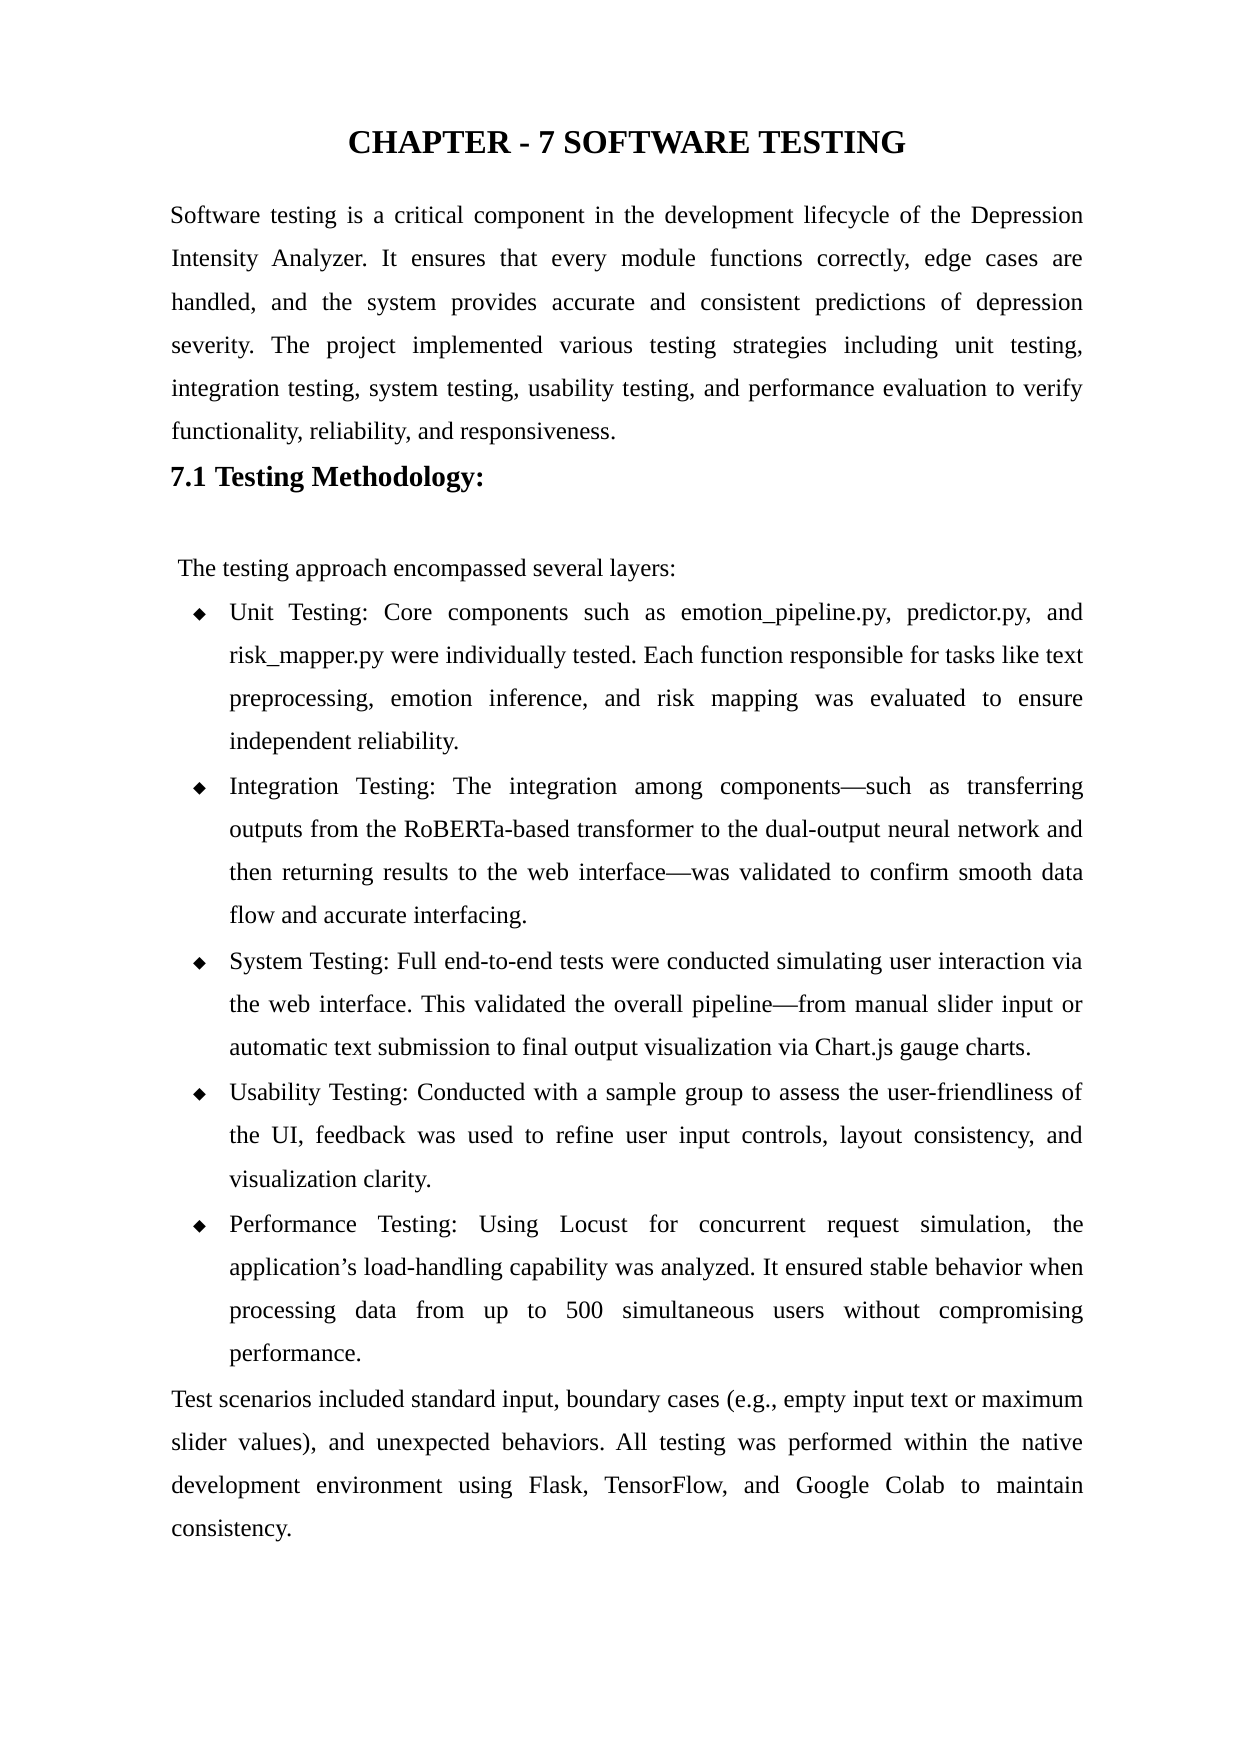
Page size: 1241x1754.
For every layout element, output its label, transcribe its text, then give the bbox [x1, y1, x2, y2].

list Unit Testing: Core components such as emotion_pipeline.py, predictor.py, and risk_mapper.py were individually tested. Each function responsible for tasks like text preprocessing, emotion inference, and risk mapping was evaluated to ensure independent reliability. [192, 597, 1084, 755]
subtitle CHAPTER - 7 SOFTWARE TESTING [170, 123, 1084, 161]
list Performance Testing: Using Locust for concurrent request simulation, the application’s load-handling capability was analyzed. It ensured stable behavior when processing data from up to 500 simultaneous users without compromising performance. [192, 1209, 1084, 1367]
text Software testing is a critical component in the development lifecycle of the Depression Intensity Analyzer. It ensures that every module functions correctly, edge cases are handled, and the system provides accurate and consistent predictions of depression severity. The project implemented various testing strategies including unit testing, integration testing, system testing, usability testing, and performance evaluation to verify functionality, reliability, and responsiveness. [170, 200, 1084, 445]
text 7.1 Testing Methodology: [170, 459, 1084, 493]
list System Testing: Full end-to-end tests were conducted simulating user interaction via the web interface. This validated the overall pipeline—from manual slider input or automatic text submission to final output visualization via Chart.js gauge charts. [192, 946, 1084, 1061]
list Usability Testing: Conducted with a sample group to assess the user-friendliness of the UI, feedback was used to refine user input controls, layout consistency, and visualization clarity. [192, 1077, 1084, 1192]
text The testing approach encompassed several layers: [171, 553, 1084, 582]
text Test scenarios included standard input, boundary cases (e.g., empty input text or maximum slider values), and unexpected behaviors. All testing was performed within the native development environment using Flask, TensorFlow, and Google Colab to maintain consistency. [171, 1384, 1084, 1542]
list Integration Testing: The integration among components—such as transferring outputs from the RoBERTa-based transformer to the dual-output neural network and then returning results to the web interface—was validated to confirm smooth data flow and accurate interfacing. [192, 771, 1084, 929]
